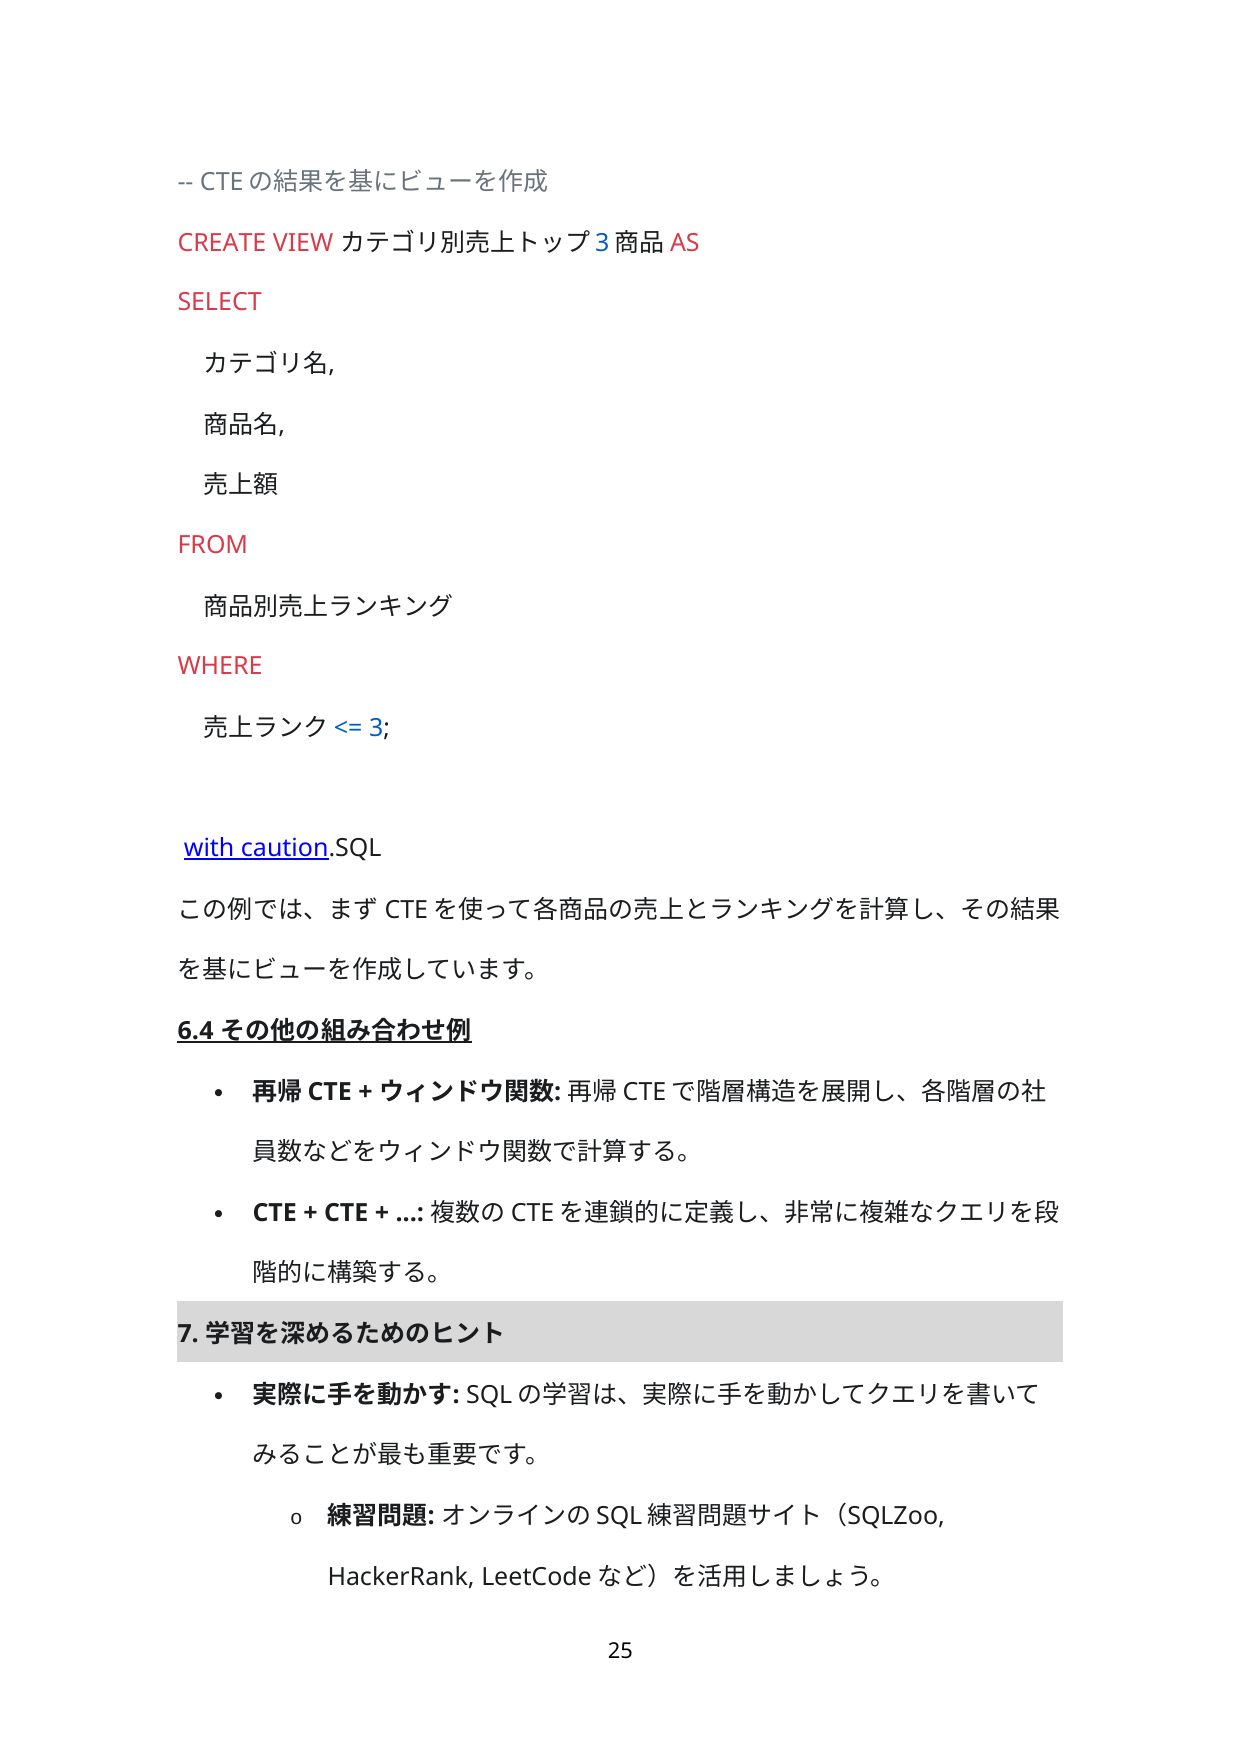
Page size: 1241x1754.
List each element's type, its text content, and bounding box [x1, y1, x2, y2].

text カテゴリ名, [177, 331, 1063, 392]
text 商品別売上ランキング [177, 574, 1063, 634]
list 実際に手を動かす: SQLの学習は、実際に手を動かしてクエリを書いてみることが最も重要です。 [215, 1362, 1063, 1483]
list 練習問題: オンラインのSQL練習問題サイト（SQLZoo, HackerRank, LeetCodeなど）を活用しましょう。 [290, 1483, 1063, 1604]
text 商品名, [177, 392, 1063, 453]
text FROM [177, 513, 1063, 574]
text この例では、まずCTEを使って各商品の売上とランキングを計算し、その結果を基にビューを作成しています。 [177, 877, 1063, 998]
text 売上ランク <= 3; [177, 695, 1063, 756]
text -- CTEの結果を基にビューを作成 [177, 149, 1063, 210]
subtitle 6.4 その他の組み合わせ例 [177, 998, 1063, 1059]
text CREATE VIEW カテゴリ別売上トップ3商品 AS [177, 210, 1063, 271]
text 売上額 [177, 453, 1063, 513]
text SELECT [177, 271, 1063, 331]
text WHERE [177, 634, 1063, 695]
list CTE + CTE + ...: 複数のCTEを連鎖的に定義し、非常に複雑なクエリを段階的に構築する。 [215, 1180, 1063, 1301]
subtitle 7. 学習を深めるためのヒント [177, 1301, 1063, 1362]
text with caution.SQL [177, 816, 1063, 877]
list 再帰CTE + ウィンドウ関数: 再帰CTEで階層構造を展開し、各階層の社員数などをウィンドウ関数で計算する。 [215, 1059, 1063, 1180]
